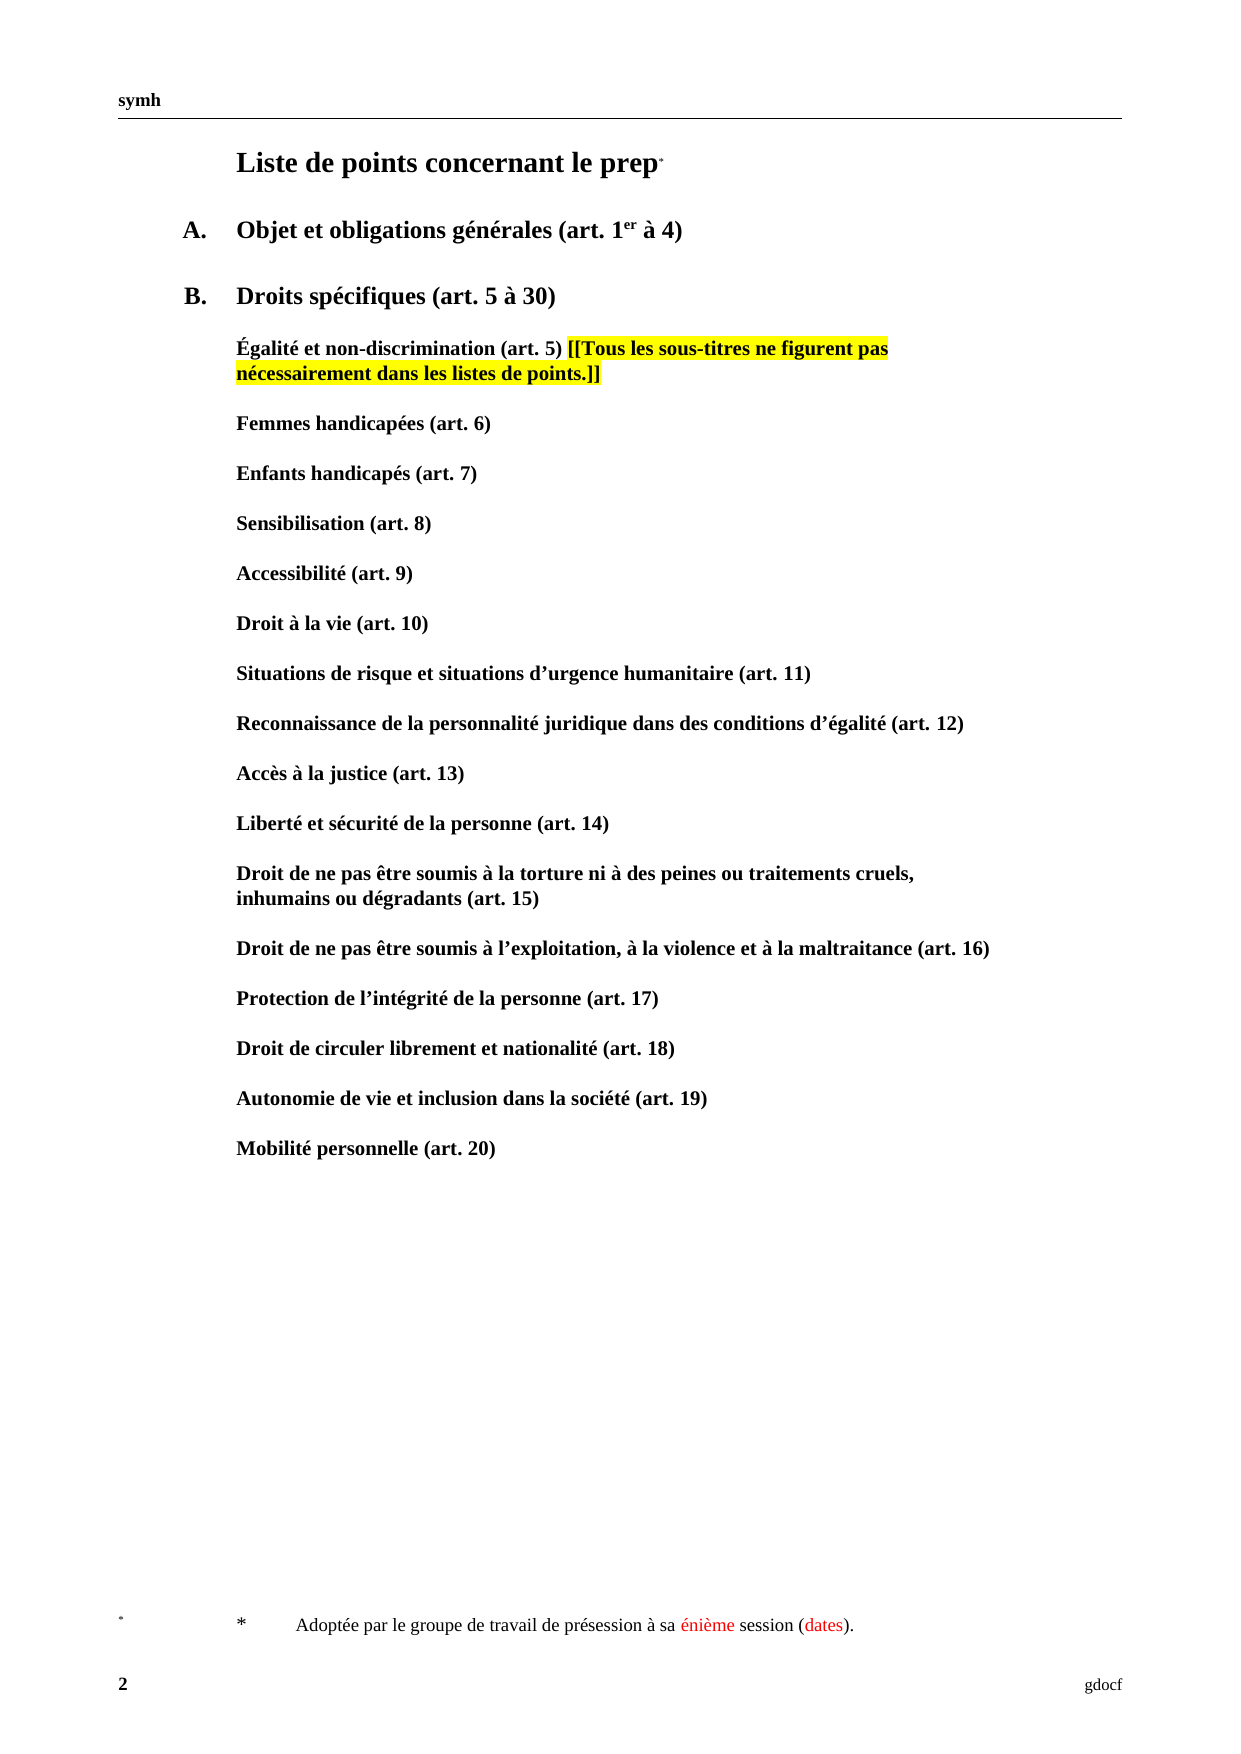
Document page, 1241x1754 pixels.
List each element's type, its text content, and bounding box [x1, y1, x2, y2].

text Enfants handicapés (art. 7) [118, 460, 1004, 485]
text Situations de risque et situations d’urgence humanitaire (art. 11) [118, 660, 1004, 685]
text Protection de l’intégrité de la personne (art. 17) [118, 985, 1004, 1010]
text Accès à la justice (art. 13) [118, 760, 1004, 785]
text Liste de points concernant le * [118, 148, 1004, 179]
text Autonomie de vie et inclusion dans la société (art. 19) [118, 1085, 1004, 1110]
text Femmes handicapées (art. 6) [118, 410, 1004, 435]
text Mobilité personnelle (art. 20) [118, 1135, 1004, 1160]
text Sensibilisation (art. 8) [118, 510, 1004, 535]
text Égalité et non-discrimination (art. 5) [[Tous les sous-titres ne figurent pas nécessairement dans les listes de points.]] [118, 335, 1004, 385]
text A. Objet et obligations générales (art. 1er à 4) [118, 216, 1004, 244]
text Droit de ne pas être soumis à l’exploitation, à la violence et à la maltraitance (art. 16) [118, 935, 1004, 960]
text Accessibilité (art. 9) [118, 560, 1004, 585]
text Reconnaissance de la personnalité juridique dans des conditions d’égalité (art. 12) [118, 710, 1004, 735]
text Droit de ne pas être soumis à la torture ni à des peines ou traitements cruels, inhumains ou dégradants (art. 15) [118, 860, 1004, 910]
text B. Droits spécifiques (art. 5 à 30) [118, 282, 1004, 310]
text Droit de circuler librement et nationalité (art. 18) [118, 1035, 1004, 1060]
text Droit à la vie (art. 10) [118, 610, 1004, 635]
text Liberté et sécurité de la personne (art. 14) [118, 810, 1004, 835]
